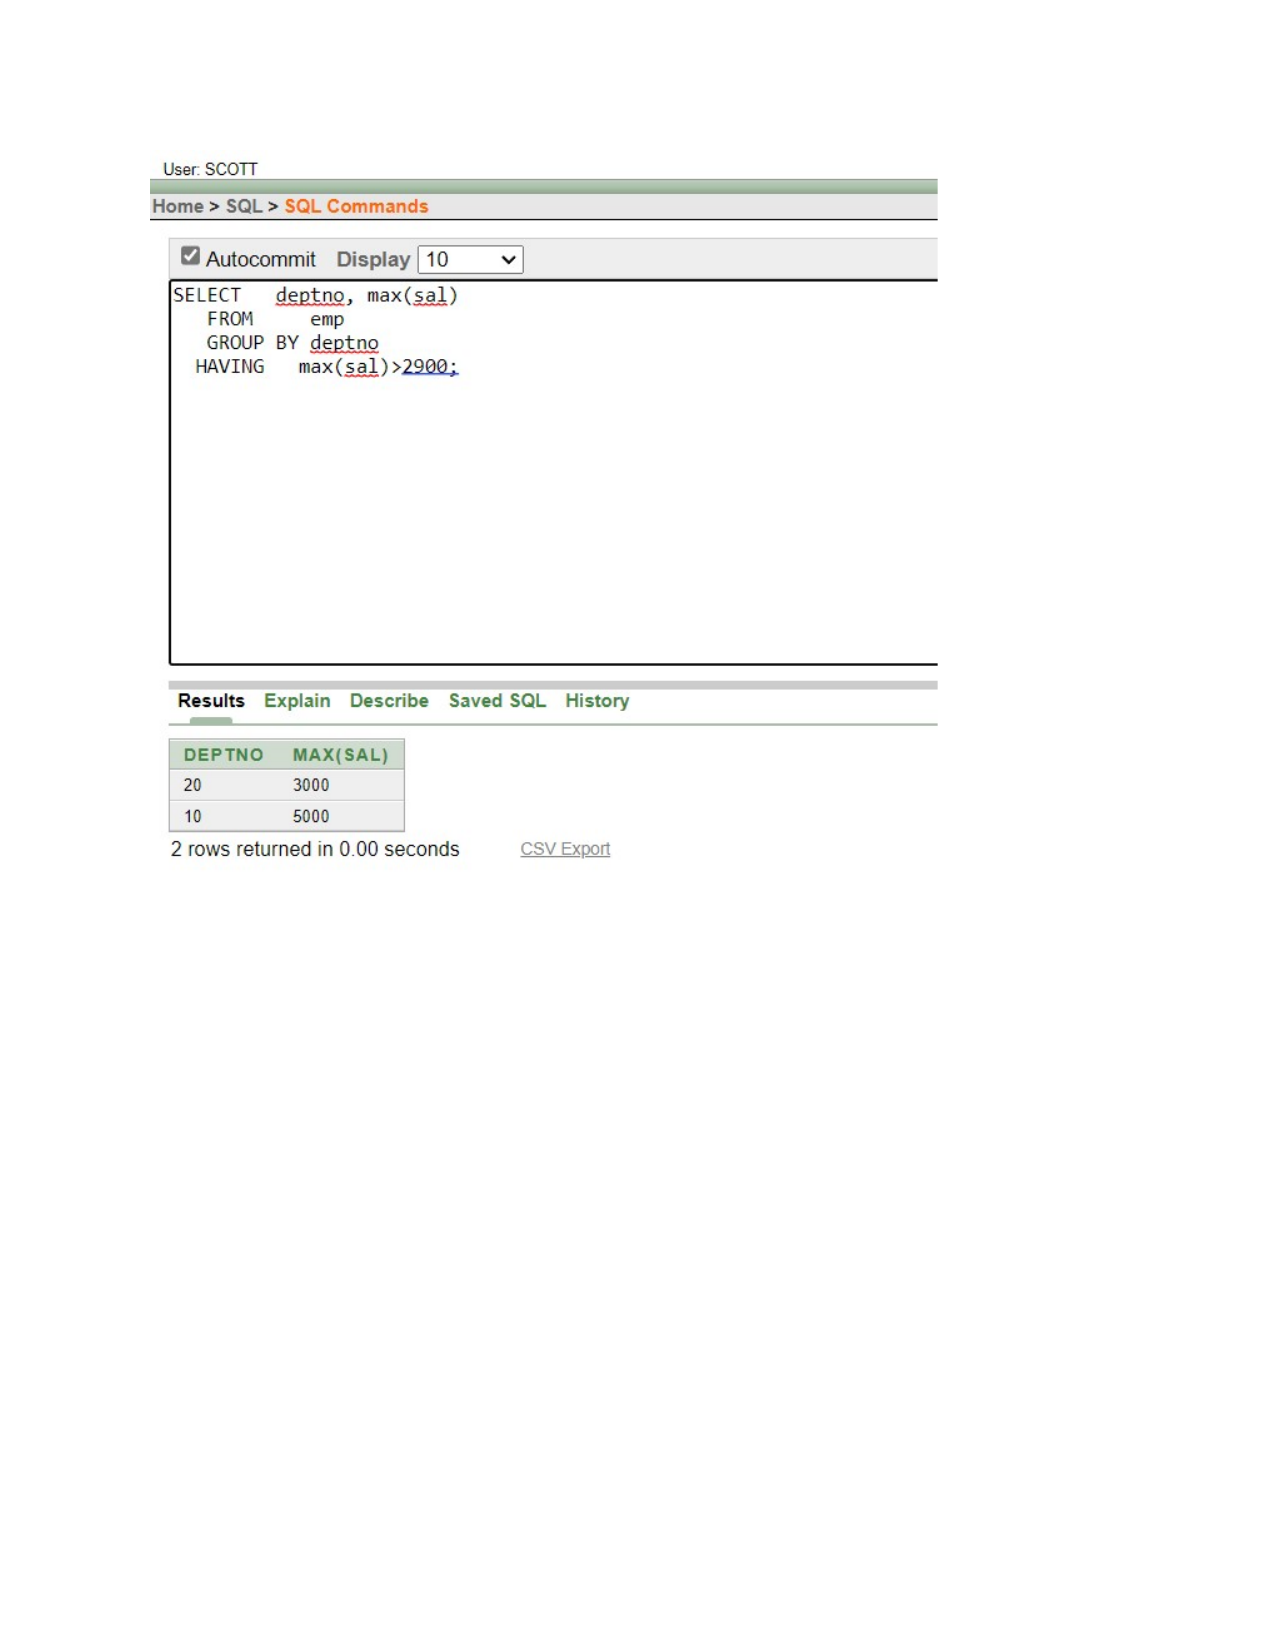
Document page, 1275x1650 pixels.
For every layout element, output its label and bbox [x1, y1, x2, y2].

picture [150, 150, 938, 940]
